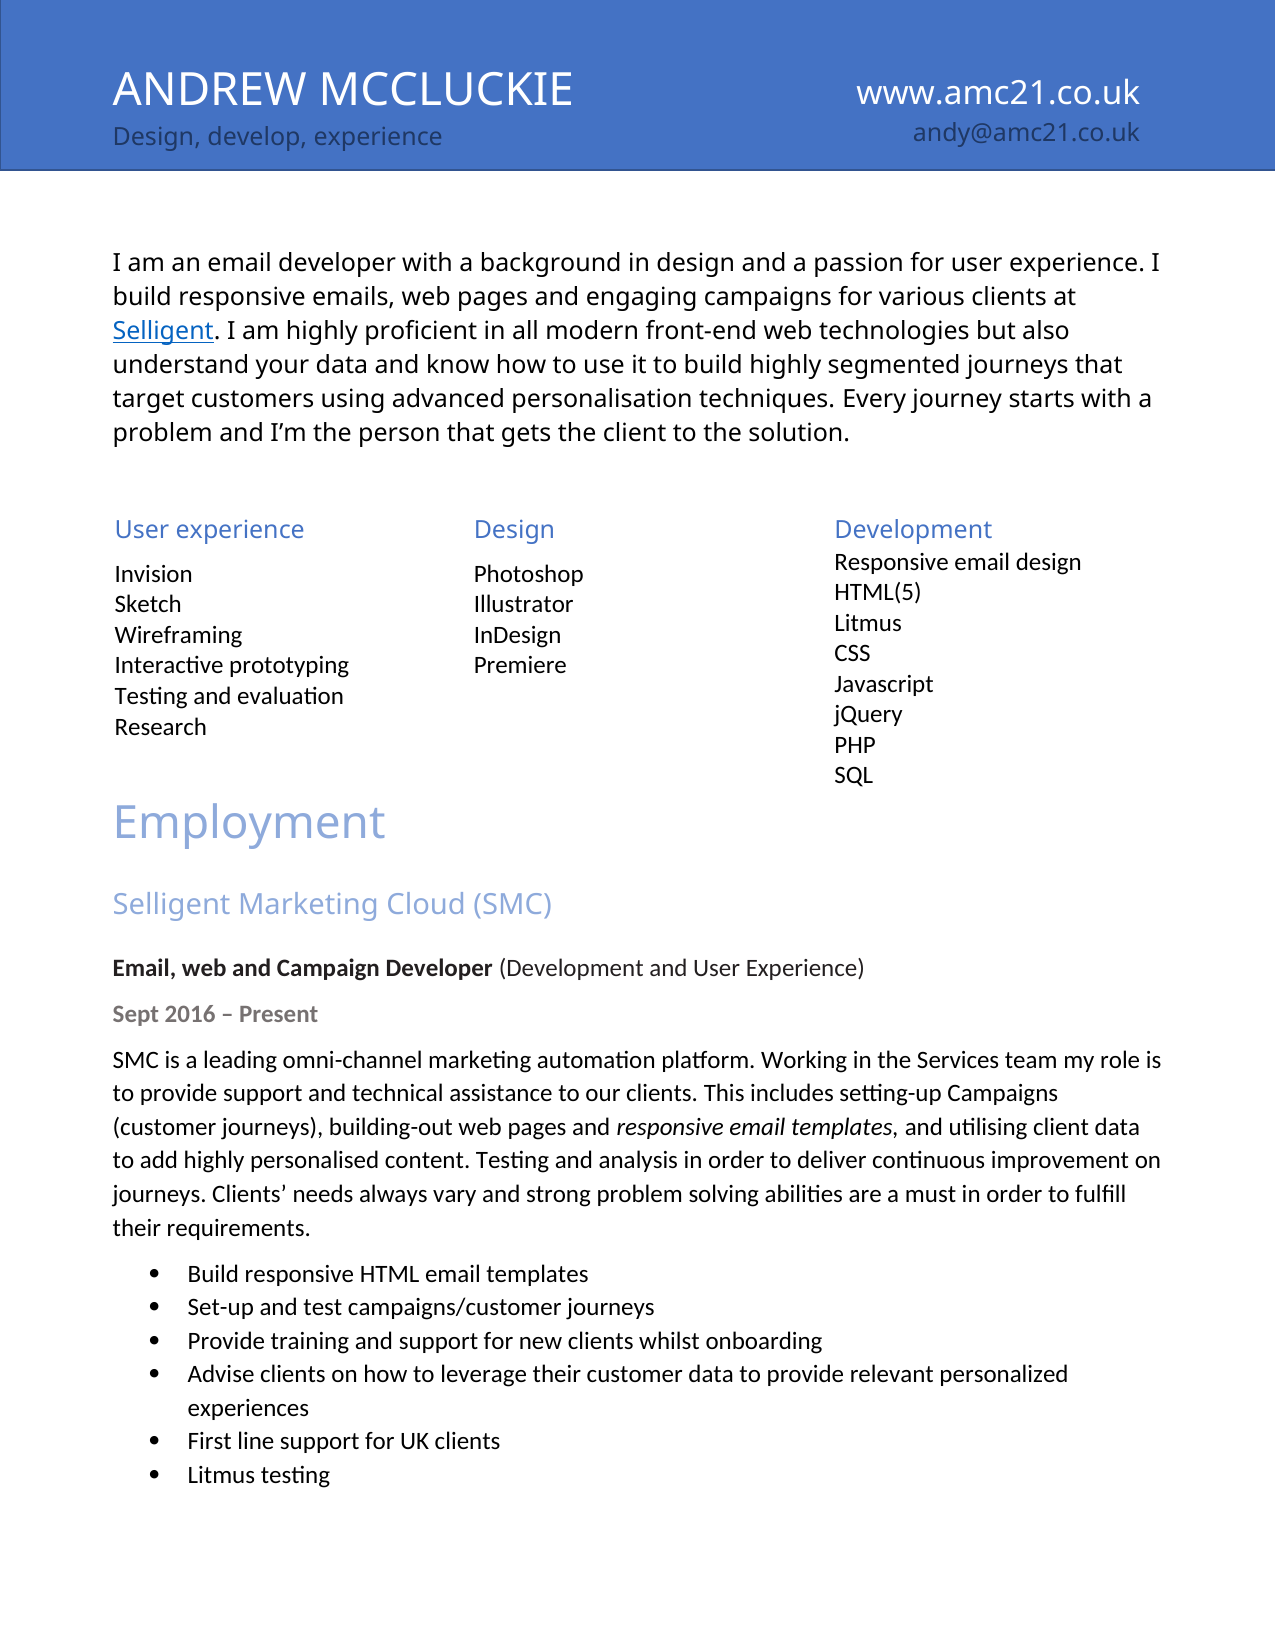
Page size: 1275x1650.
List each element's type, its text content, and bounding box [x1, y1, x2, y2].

text SMC is a leading omni-channel marketing automation platform. Working in the Services team my role is to provide support and technical assistance to our clients. This includes setting-up Campaigns (customer journeys), building-out web pages and responsive email templates, and utilising client data to add highly personalised content. Testing and analysis in order to deliver continuous improvement on journeys. Clients’ needs always vary and strong problem solving abilities are a must in order to fulfill their requirements. [112, 1044, 1162, 1242]
text Selligent Marketing Cloud (SMC) [112, 883, 1162, 923]
table_header Design Photoshop Illustrator InDesign Premiere [462, 512, 823, 790]
list First line support for UK clients [150, 1426, 1162, 1456]
table_header Development Responsive email design HTML(5) Litmus CSS Javascript jQuery PHP SQL [823, 512, 1162, 790]
list Provide training and support for new clients whilst onboarding [150, 1325, 1162, 1355]
text Employment [112, 790, 1162, 852]
list Set-up and test campaigns/customer journeys [150, 1291, 1162, 1322]
table_header ANDREW MCCLUCKIE Design, develop, experience [101, 56, 624, 170]
text Email, web and Campaign Developer (Development and User Experience) [112, 952, 1162, 982]
list Litmus testing [150, 1459, 1162, 1489]
list Advise clients on how to leverage their customer data to provide relevant personalized experiences [150, 1358, 1162, 1422]
table_header User experience Invision Sketch Wireframing Interactive prototyping Testing and evaluation Research [103, 512, 462, 790]
text I am an email developer with a background in design and a passion for user experience. I build responsive emails, web pages and engaging campaigns for various clients at Selligent. I am highly proficient in all modern front-end web technologies but also understand your data and know how to use it to build highly segmented journeys that target customers using advanced personalisation techniques. Every journey starts with a problem and I’m the person that gets the client to the solution. [112, 150, 1162, 449]
text Sept 2016 – Present [112, 998, 1162, 1028]
table_header www.amc21.co.uk andy@amc21.co.uk [624, 56, 1151, 170]
list Build responsive HTML email templates [150, 1258, 1162, 1288]
